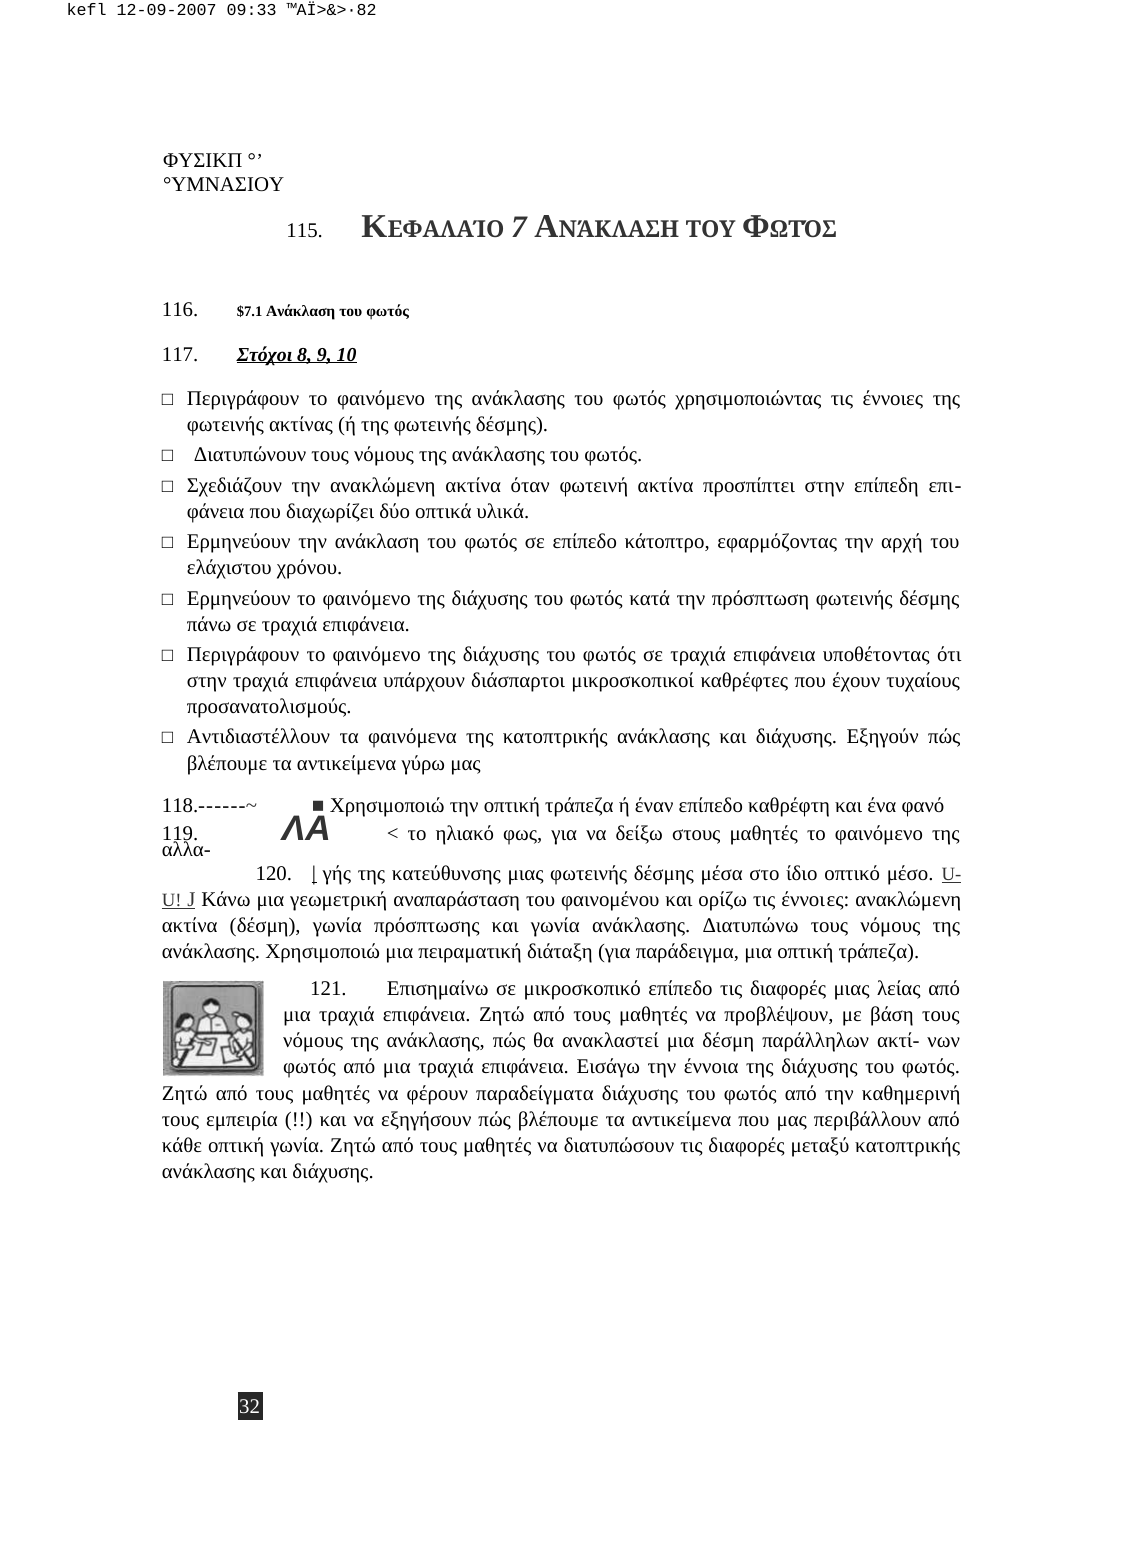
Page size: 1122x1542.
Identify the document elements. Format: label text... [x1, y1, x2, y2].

subtitle Κεφαλαίο 7 Ανάκλαση του Φωτός [162, 206, 961, 244]
list Σχεδιάζουν την ανακλώμενη ακτίνα όταν φωτεινή ακτίνα προσπίπτει στην επίπεδη επιφάνεια που διαχωρίζει δύο οπτικά υλικά. [162, 472, 961, 523]
list Αντιδιαστέλλουν τα φαινόμενα της κατοπτρικής ανάκλασης και διάχυσης. Εξηγούν πώς βλέπουμε τα αντικείμενα γύρω μας [162, 724, 961, 775]
list Ερμηνεύουν το φαινόμενο της διάχυσης του φωτός κατά την πρόσπτωση φωτεινής δέσμης πάνω σε τραχιά επιφάνεια. [162, 585, 961, 636]
text $7.1 Ανάκλαση του φωτός [162, 297, 961, 321]
picture [163, 980, 265, 1077]
list Περιγράφουν το φαινόμενο της ανάκλασης του φωτός χρησιμοποιώντας τις έννοιες της φωτεινής ακτίνας (ή της φωτεινής δέσμης). [162, 386, 961, 436]
list Διατυπώνουν τους νόμους της ανάκλασης του φωτός. [162, 442, 961, 466]
subtitle Στόχοι 8, 9, 10 [162, 341, 961, 366]
list Ερμηνεύουν την ανάκλαση του φωτός σε επίπεδο κάτοπτρο, εφαρμόζοντας την αρχή του ελάχιστου χρόνου. [162, 529, 961, 579]
list Περιγράφουν το φαινόμενο της διάχυσης του φωτός σε τραχιά επιφάνεια υποθέτοντας ότι στην τραχιά επιφάνεια υπάρχουν διάσπαρτοι μικροσκοπικοί καθρέφτες που έχουν τυχαίους προσανατολισμούς. [162, 642, 961, 718]
text ~ ■ Χρησιμοποιώ την οπτική τράπεζα ή έναν επίπεδο καθρέφτη και ένα φανό [162, 793, 961, 817]
text Επισημαίνω σε μικροσκοπικό επίπεδο τις διαφορές μιας λείας από μια τραχιά επιφάνεια. Ζητώ από τους μαθητές να προβλέψουν, με βάση τους νόμους της ανάκλασης, πώς θα ανακλαστεί μια δέσμη παράλληλων ακτί- νων φωτός από μια τραχιά επιφάνεια. Εισάγω την έννοια της διάχυσης του φωτός. Ζητώ από τους μαθητές να φέρουν παραδείγματα διάχυσης του φωτός από την καθημερινή τους εμπειρία (!!) και να εξηγήσουν πώς βλέπουμε τα αντικείμενα που μας περιβάλλουν από κάθε οπτική γωνία. Ζητώ από τους μαθητές να διατυπώσουν τις διαφορές μεταξύ κατοπτρικής ανάκλασης και διάχυσης. [162, 976, 961, 1183]
text ΛΑ < το ηλιακό φως, για να δείξω στους μαθητές το φαινόμενο της αλλα- [162, 819, 961, 861]
text | γής της κατεύθυνσης μιας φωτεινής δέσμης μέσα στο ίδιο οπτικό μέσο. U-U! J Κάνω μια γεωμετρική αναπαράσταση του φαινομένου και ορίζω τις έννοιες: ανακλώμενη ακτίνα (δέσμη), γωνία πρόσπτωσης και γωνία ανάκλασης. Διατυπώνω τους νόμους της ανάκλασης. Χρησιμοποιώ μια πειραματική διάταξη (για παράδειγμα, μια οπτική τράπεζα). [162, 861, 961, 963]
